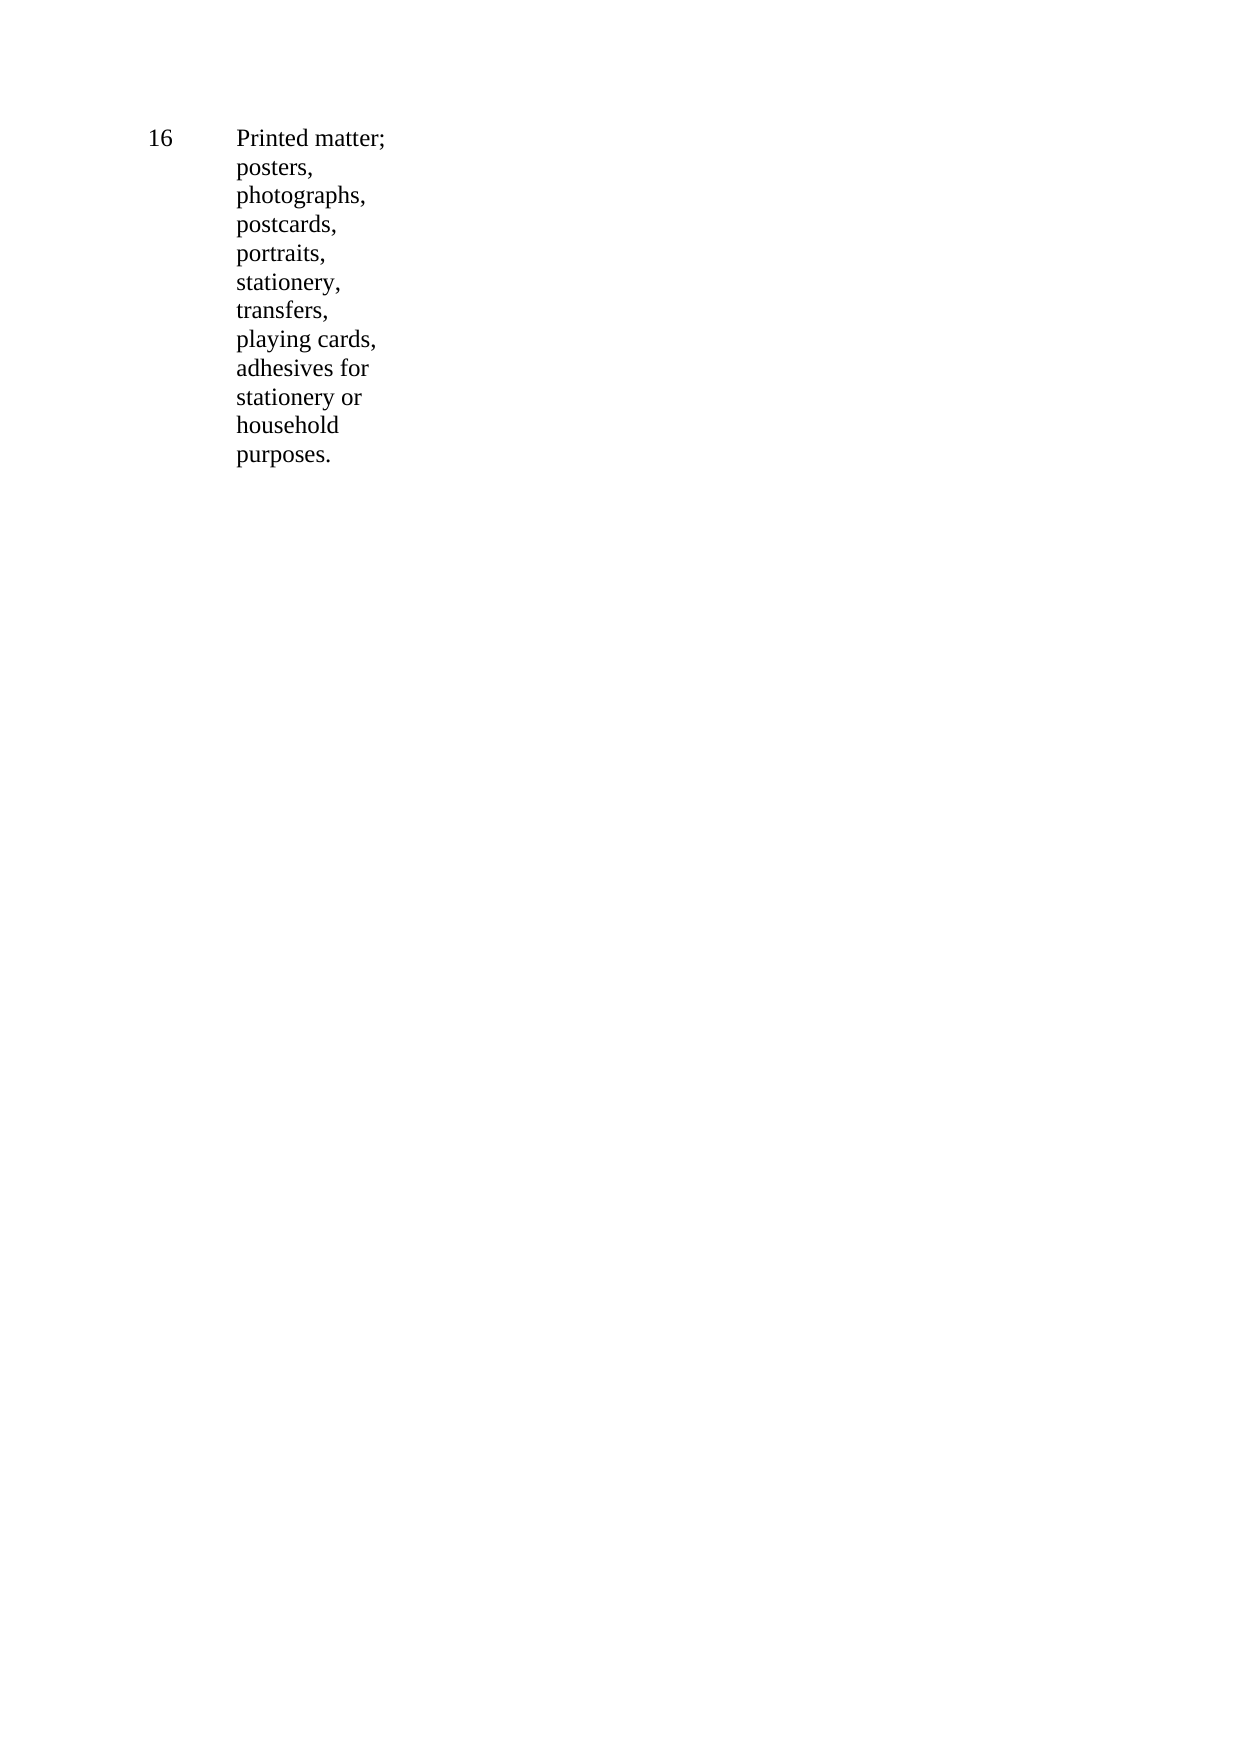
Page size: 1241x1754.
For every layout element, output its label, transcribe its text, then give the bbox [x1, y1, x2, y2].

text 16 Printed matter; posters, photographs, postcards, portraits, stationery, transfers, playing cards, adhesives for stationery or household purposes. [148, 123, 396, 468]
